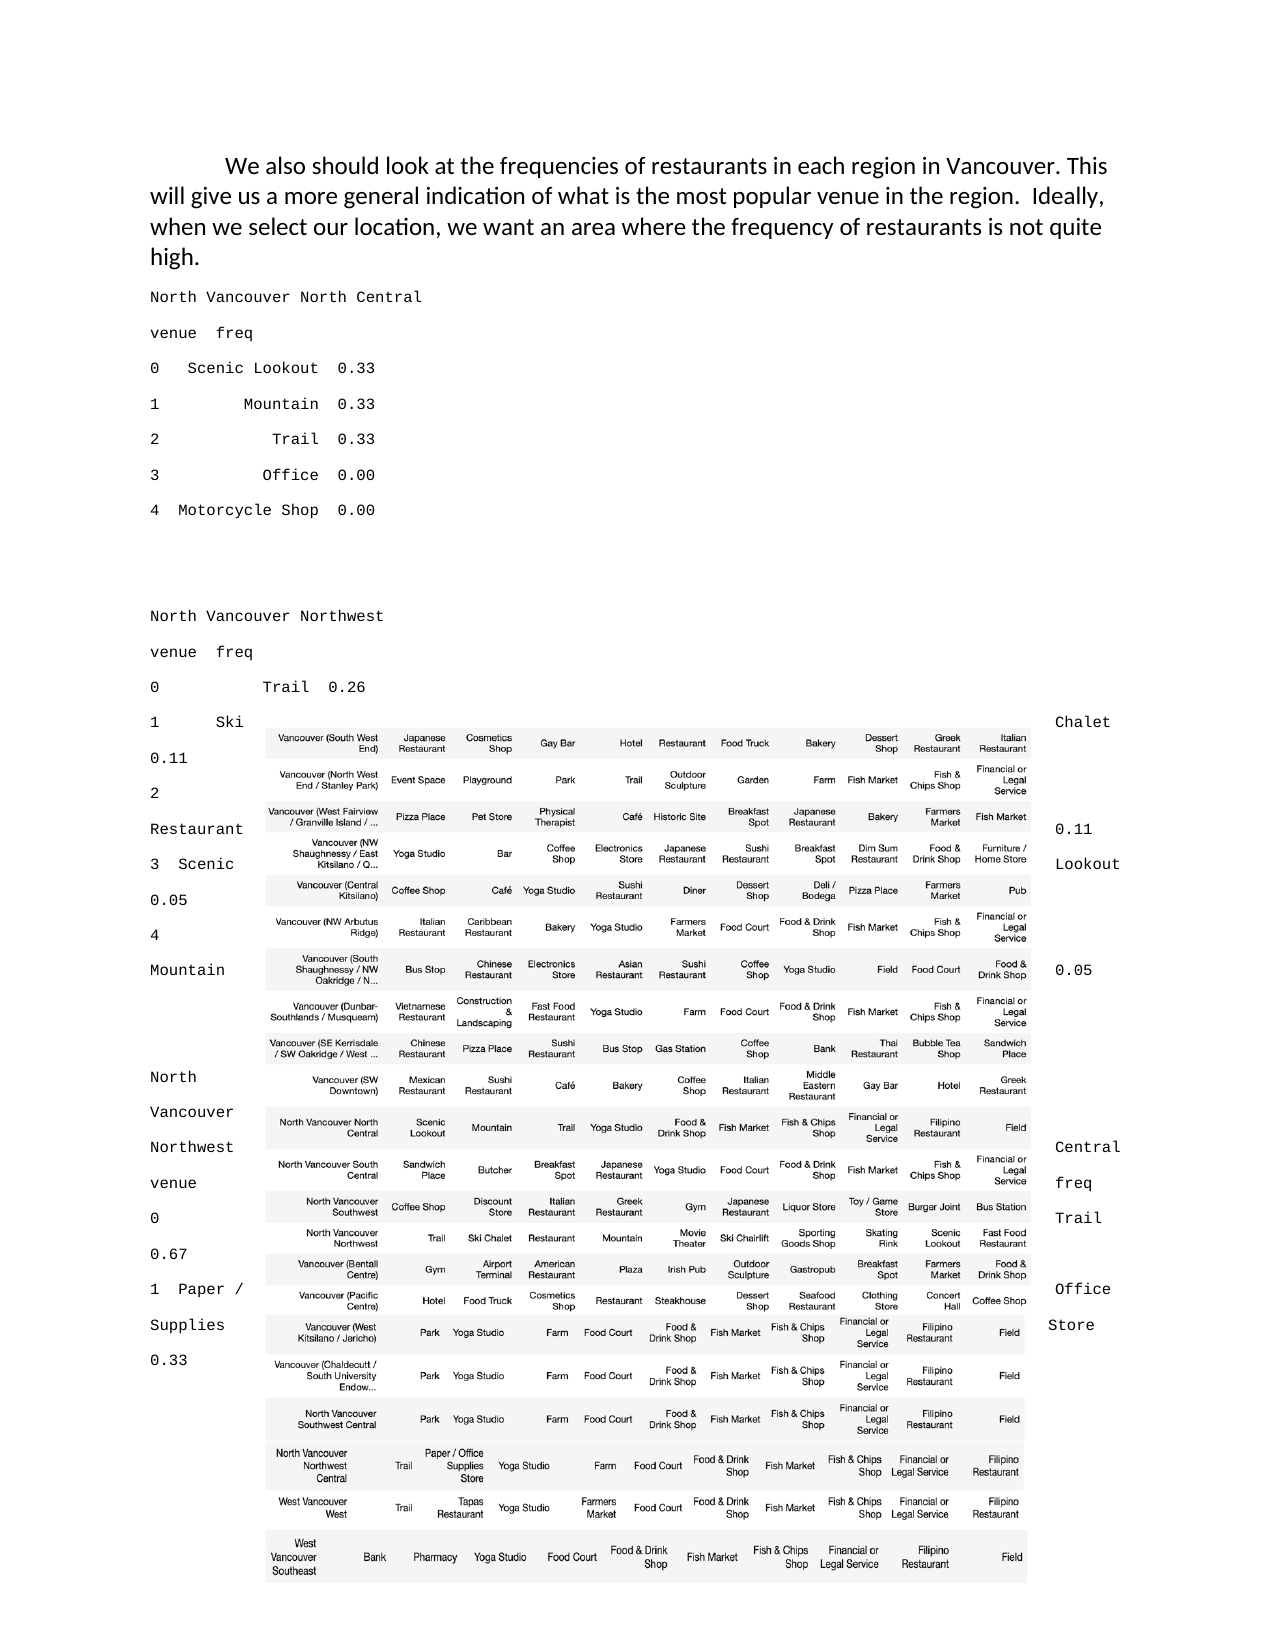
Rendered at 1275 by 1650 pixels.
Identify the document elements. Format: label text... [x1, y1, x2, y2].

text 3 Scenic Lookout 0.05 [1037, 839, 1125, 909]
text North Vancouver Northwest Central [150, 1051, 265, 1157]
text 2 Restaurant 0.11 [150, 768, 265, 839]
text venue freq [1037, 1157, 1125, 1193]
text 0 Trail 0.67 [150, 1193, 265, 1264]
text North Vancouver Northwest Central [1037, 1051, 1125, 1157]
text 0 Trail 0.67 [1037, 1193, 1125, 1264]
text 3 Scenic Lookout 0.05 [150, 839, 265, 909]
text 1 Mountain 0.33 [150, 378, 1125, 414]
text North Vancouver Northwest [150, 591, 1125, 626]
text 0 Trail 0.26 [150, 662, 1125, 697]
text venue freq [150, 307, 1125, 343]
text 0 Scenic Lookout 0.33 [150, 343, 1125, 378]
picture [265, 726, 1037, 1583]
text 3 Office 0.00 [150, 449, 1125, 484]
text 4 Mountain 0.05 [150, 909, 265, 980]
text 1 Paper / Office Supplies Store 0.33 [1030, 1264, 1125, 1370]
text 1 Paper / Office Supplies Store 0.33 [150, 1264, 265, 1370]
text We also should look at the frequencies of restaurants in each region in Vancouver. This will give us a more general indication of what is the most popular venue in the region. Ideally, when we select our location, we want an area where the frequency of restaurants is not quite high. [150, 150, 1125, 272]
text 4 Motorcycle Shop 0.00 [150, 484, 1125, 520]
text 2 Restaurant 0.11 [1037, 768, 1125, 839]
text 4 Mountain 0.05 [1037, 909, 1125, 980]
text venue freq [150, 1157, 265, 1193]
text 1 Ski Chalet 0.11 [150, 697, 1125, 768]
text venue freq [150, 626, 1125, 662]
text 2 Trail 0.33 [150, 414, 1125, 449]
text North Vancouver North Central [150, 272, 1125, 307]
